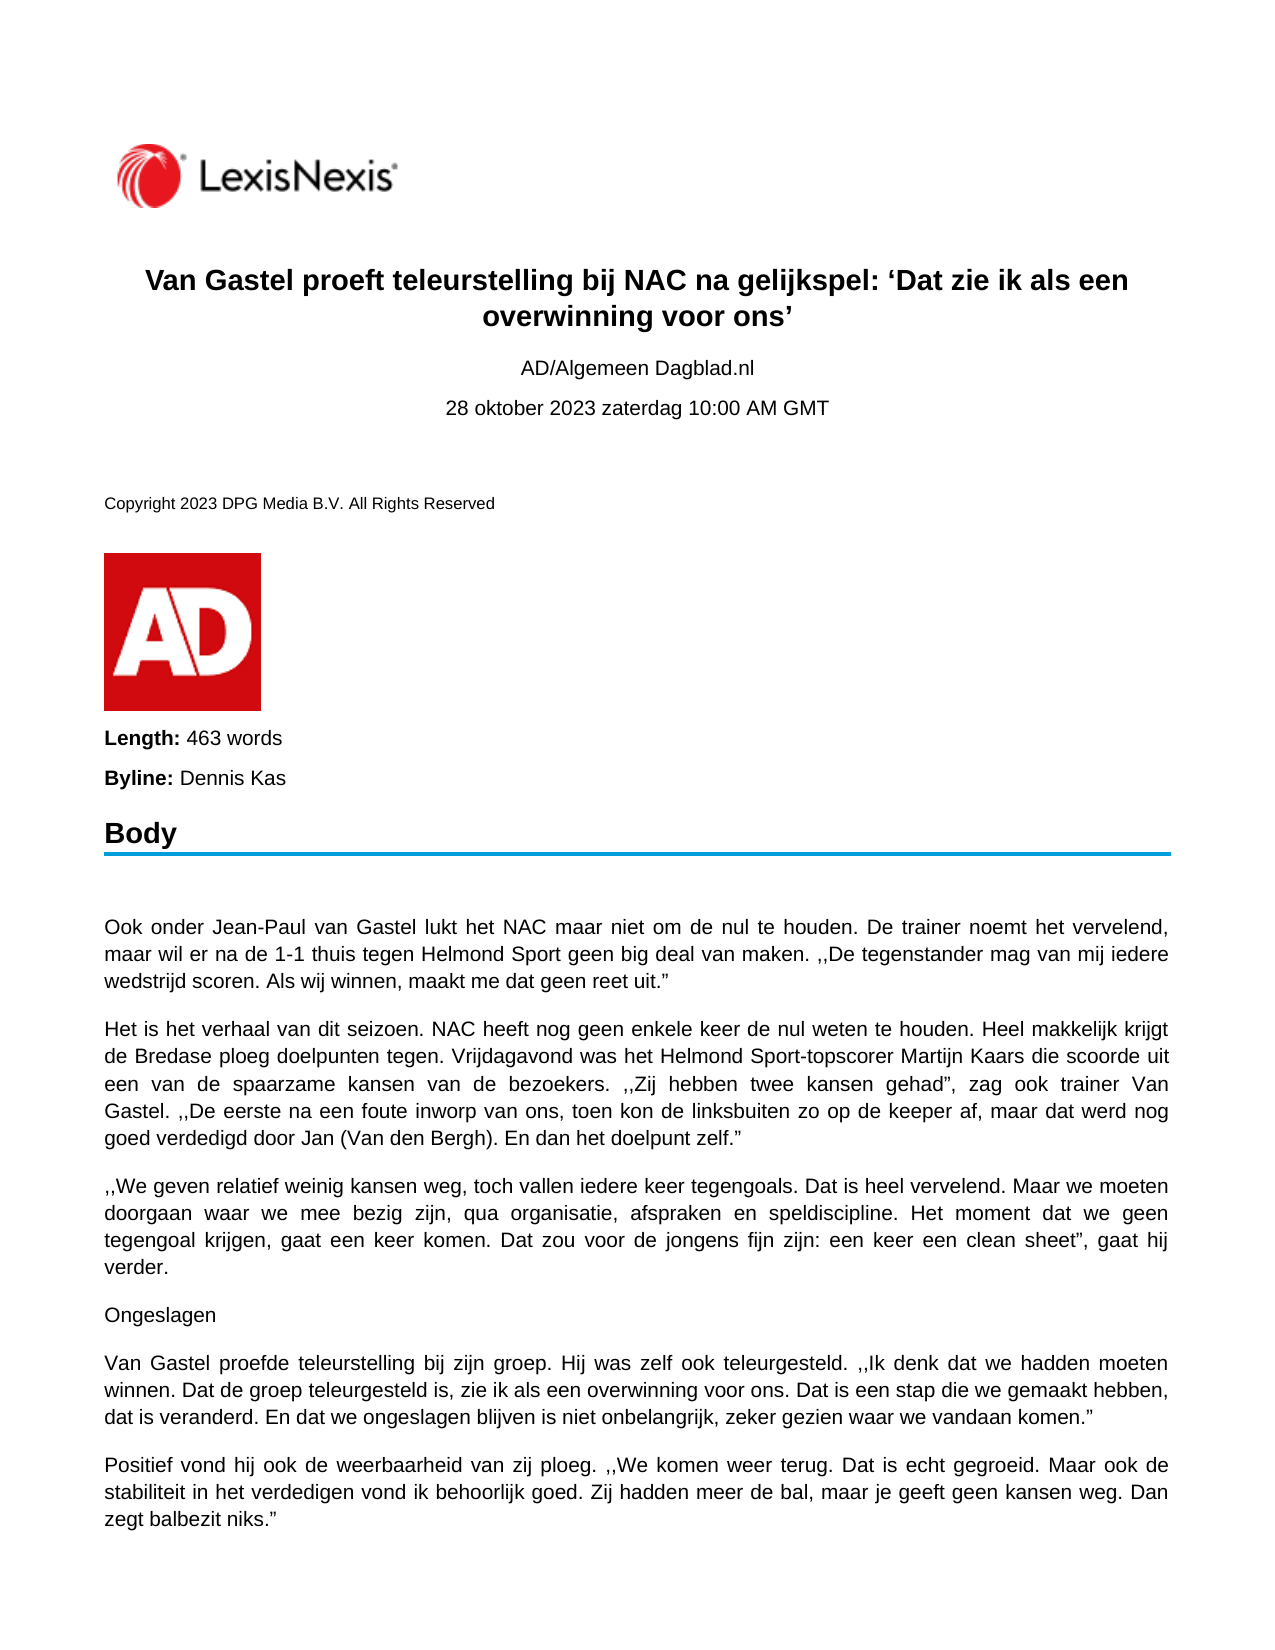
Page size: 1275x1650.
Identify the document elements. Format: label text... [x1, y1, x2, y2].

text Length: 463 words [104, 723, 1171, 750]
picture [104, 553, 261, 711]
subtitle Van Gastel proeft teleurstelling bij NAC na gelijkspel: ‘Dat zie ik als een overwinning voor ons’ [104, 261, 1171, 332]
text ,,We geven relatief weinig kansen weg, toch vallen iedere keer tegengoals. Dat is heel vervelend. Maar we moeten doorgaan waar we mee bezig zijn, qua organisatie, afspraken en speldiscipline. Het moment dat we geen tegengoal krijgen, gaat een keer komen. Dat zou voor de jongens fijn zijn: een keer een clean sheet”, gaat hij verder. [104, 1170, 1171, 1279]
text 28 oktober 2023 zaterdag 10:00 AM GMT [104, 393, 1171, 420]
text Byline: Dennis Kas [104, 762, 1171, 789]
text Van Gastel proefde teleurstelling bij zijn groep. Hij was zelf ook teleurgesteld. ,,Ik denk dat we hadden moeten winnen. Dat de groep teleurgesteld is, zie ik als een overwinning voor ons. Dat is een stap die we gemaakt hebben, dat is veranderd. En dat we ongeslagen blijven is niet onbelangrijk, zeker gezien waar we vandaan komen.” [104, 1347, 1171, 1429]
text Positief vond hij ook de weerbaarheid van zij ploeg. ,,We komen weer terug. Dat is echt gegroeid. Maar ook de stabiliteit in het verdedigen vond ik behoorlijk goed. Zij hadden meer de bal, maar je geeft geen kansen weg. Dan zegt balbezit niks.” [104, 1449, 1171, 1531]
text Het is het verhaal van dit seizoen. NAC heeft nog geen enkele keer de nul weten te houden. Heel makkelijk krijgt de Bredase ploeg doelpunten tegen. Vrijdagavond was het Helmond Sport-topscorer Martijn Kaars die scoorde uit een van de spaarzame kansen van de bezoekers. ,,Zij hebben twee kansen gehad”, zag ook trainer Van Gastel. ,,De eerste na een foute inworp van ons, toen kon de linksbuiten zo op de keeper af, maar dat werd nog goed verdedigd door Jan (Van den Bergh). En dan het doelpunt zelf.” [104, 1014, 1171, 1149]
picture [104, 144, 412, 208]
text Ook onder Jean-Paul van Gastel lukt het NAC maar niet om de nul te houden. De trainer noemt het vervelend, maar wil er na de 1-1 thuis tegen Helmond Sport geen big deal van maken. ,,De tegenstander mag van mij iedere wedstrijd scoren. Als wij winnen, maakt me dat geen reet uit.” [104, 912, 1171, 993]
text Ongeslagen [104, 1299, 1171, 1327]
text AD/Algemeen Dagblad.nl [104, 353, 1171, 380]
text Copyright 2023 DPG Media B.V. All Rights Reserved [104, 461, 1171, 513]
text Body [104, 814, 1171, 850]
